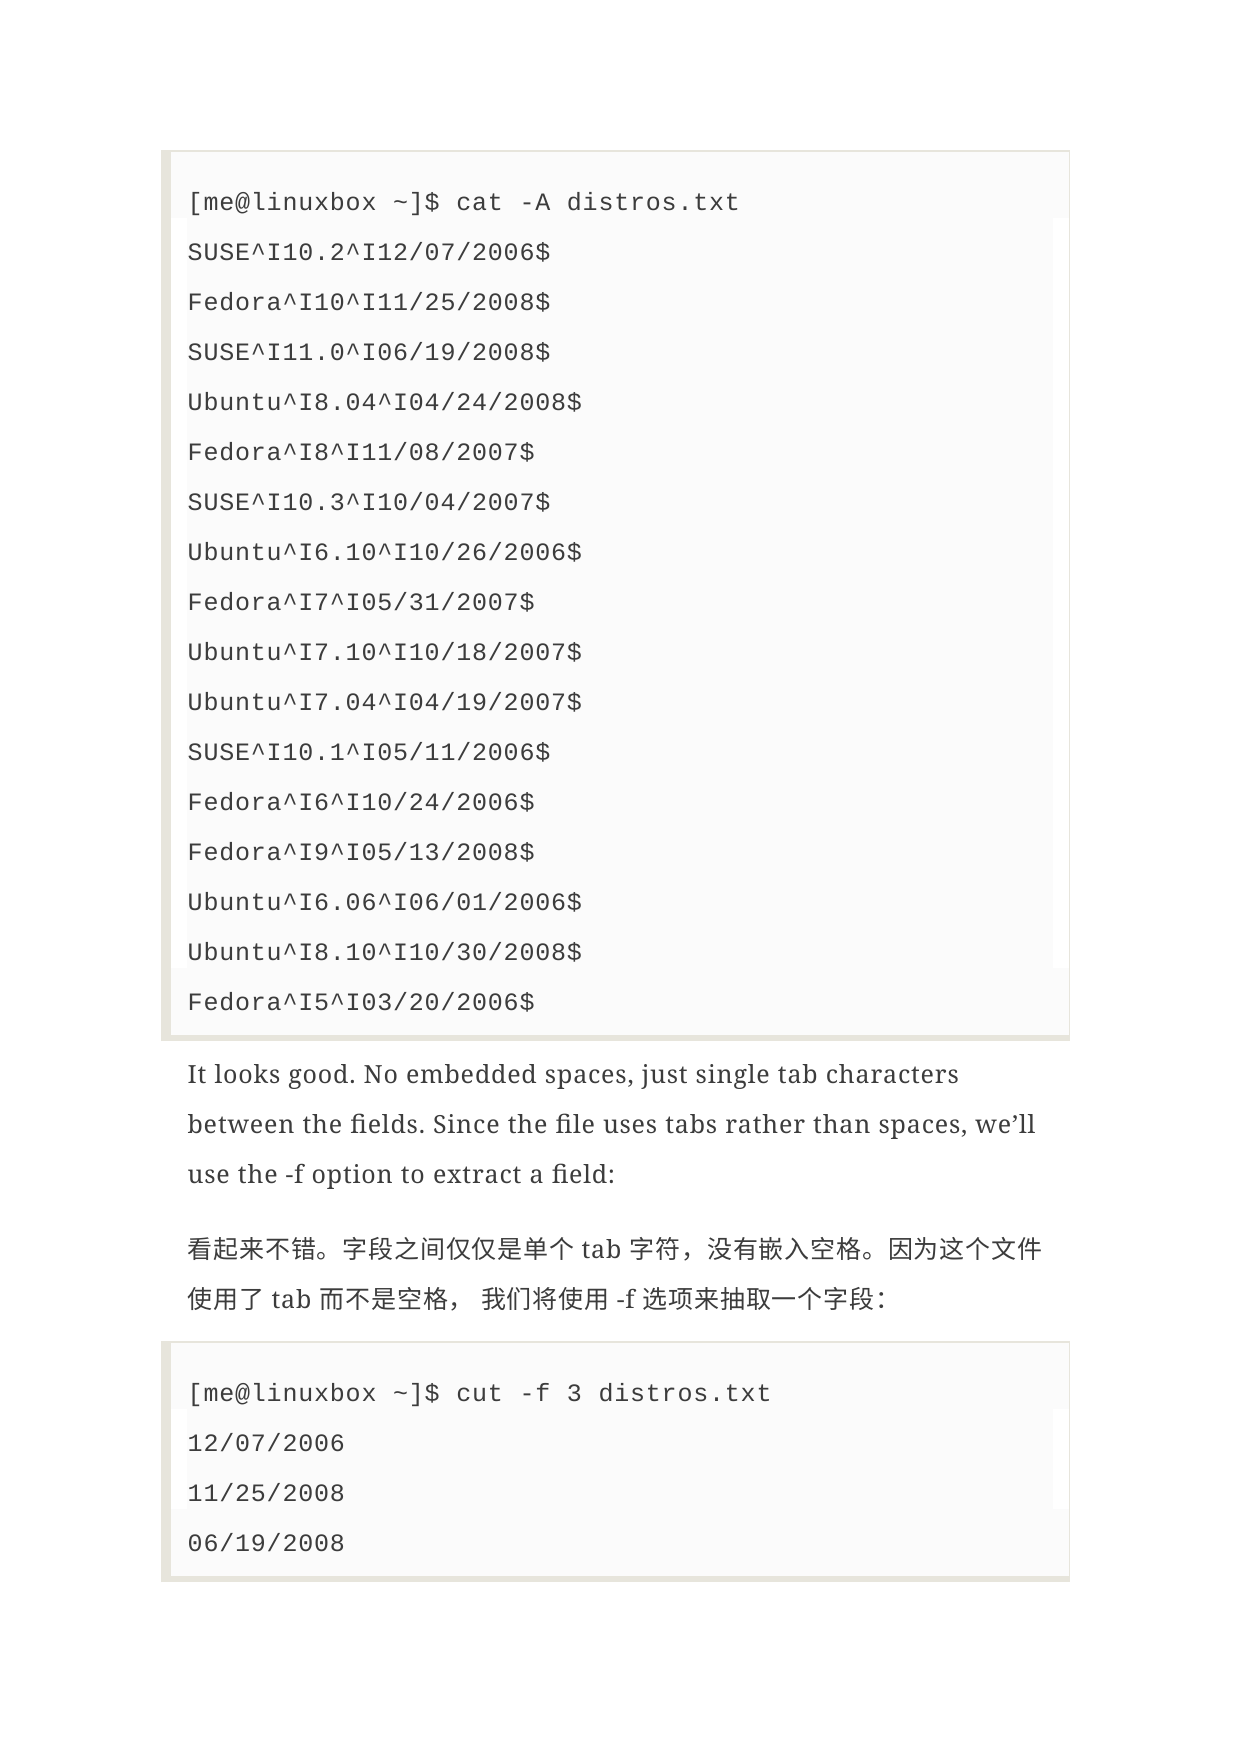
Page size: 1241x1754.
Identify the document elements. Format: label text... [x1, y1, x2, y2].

text Fedora^I7^I05/31/2007$ [187, 568, 1053, 618]
text Fedora^I5^I03/20/2006$ [171, 950, 1069, 1035]
text Ubuntu^I7.04^I04/19/2007$ [187, 668, 1053, 718]
text SUSE^I11.0^I06/19/2008$ [187, 318, 1053, 368]
text [me@linuxbox ~]$ cut -f 3 distros.txt [171, 1343, 1069, 1409]
text Fedora^I8^I11/08/2007$ [187, 418, 1053, 468]
text SUSE^I10.1^I05/11/2006$ [187, 718, 1053, 768]
text Ubuntu^I8.10^I10/30/2008$ [187, 918, 1053, 950]
text Ubuntu^I6.06^I06/01/2006$ [187, 868, 1053, 918]
text Fedora^I10^I11/25/2008$ [187, 268, 1053, 318]
text Ubuntu^I6.10^I10/26/2006$ [187, 518, 1053, 568]
text SUSE^I10.3^I10/04/2007$ [187, 468, 1053, 518]
text [me@linuxbox ~]$ cat -A distros.txt [171, 152, 1069, 218]
text Fedora^I6^I10/24/2006$ [187, 768, 1053, 818]
text It looks good. No embedded spaces, just single tab characters between the fields. Since the file uses tabs rather than spaces, we’ll use the -f option to extract a field: [187, 1041, 1053, 1191]
text 12/07/2006 [187, 1409, 1053, 1459]
text 11/25/2008 [187, 1459, 1053, 1491]
text Ubuntu^I8.04^I04/24/2008$ [187, 368, 1053, 418]
text Fedora^I9^I05/13/2008$ [187, 818, 1053, 868]
text 看起来不错。字段之间仅仅是单个 tab 字符，没有嵌入空格。因为这个文件使用了 tab 而不是空格， 我们将使用 -f 选项来抽取一个字段： [187, 1216, 1053, 1316]
text Ubuntu^I7.10^I10/18/2007$ [187, 618, 1053, 668]
text SUSE^I10.2^I12/07/2006$ [187, 218, 1053, 268]
text 06/19/2008 [171, 1491, 1069, 1576]
